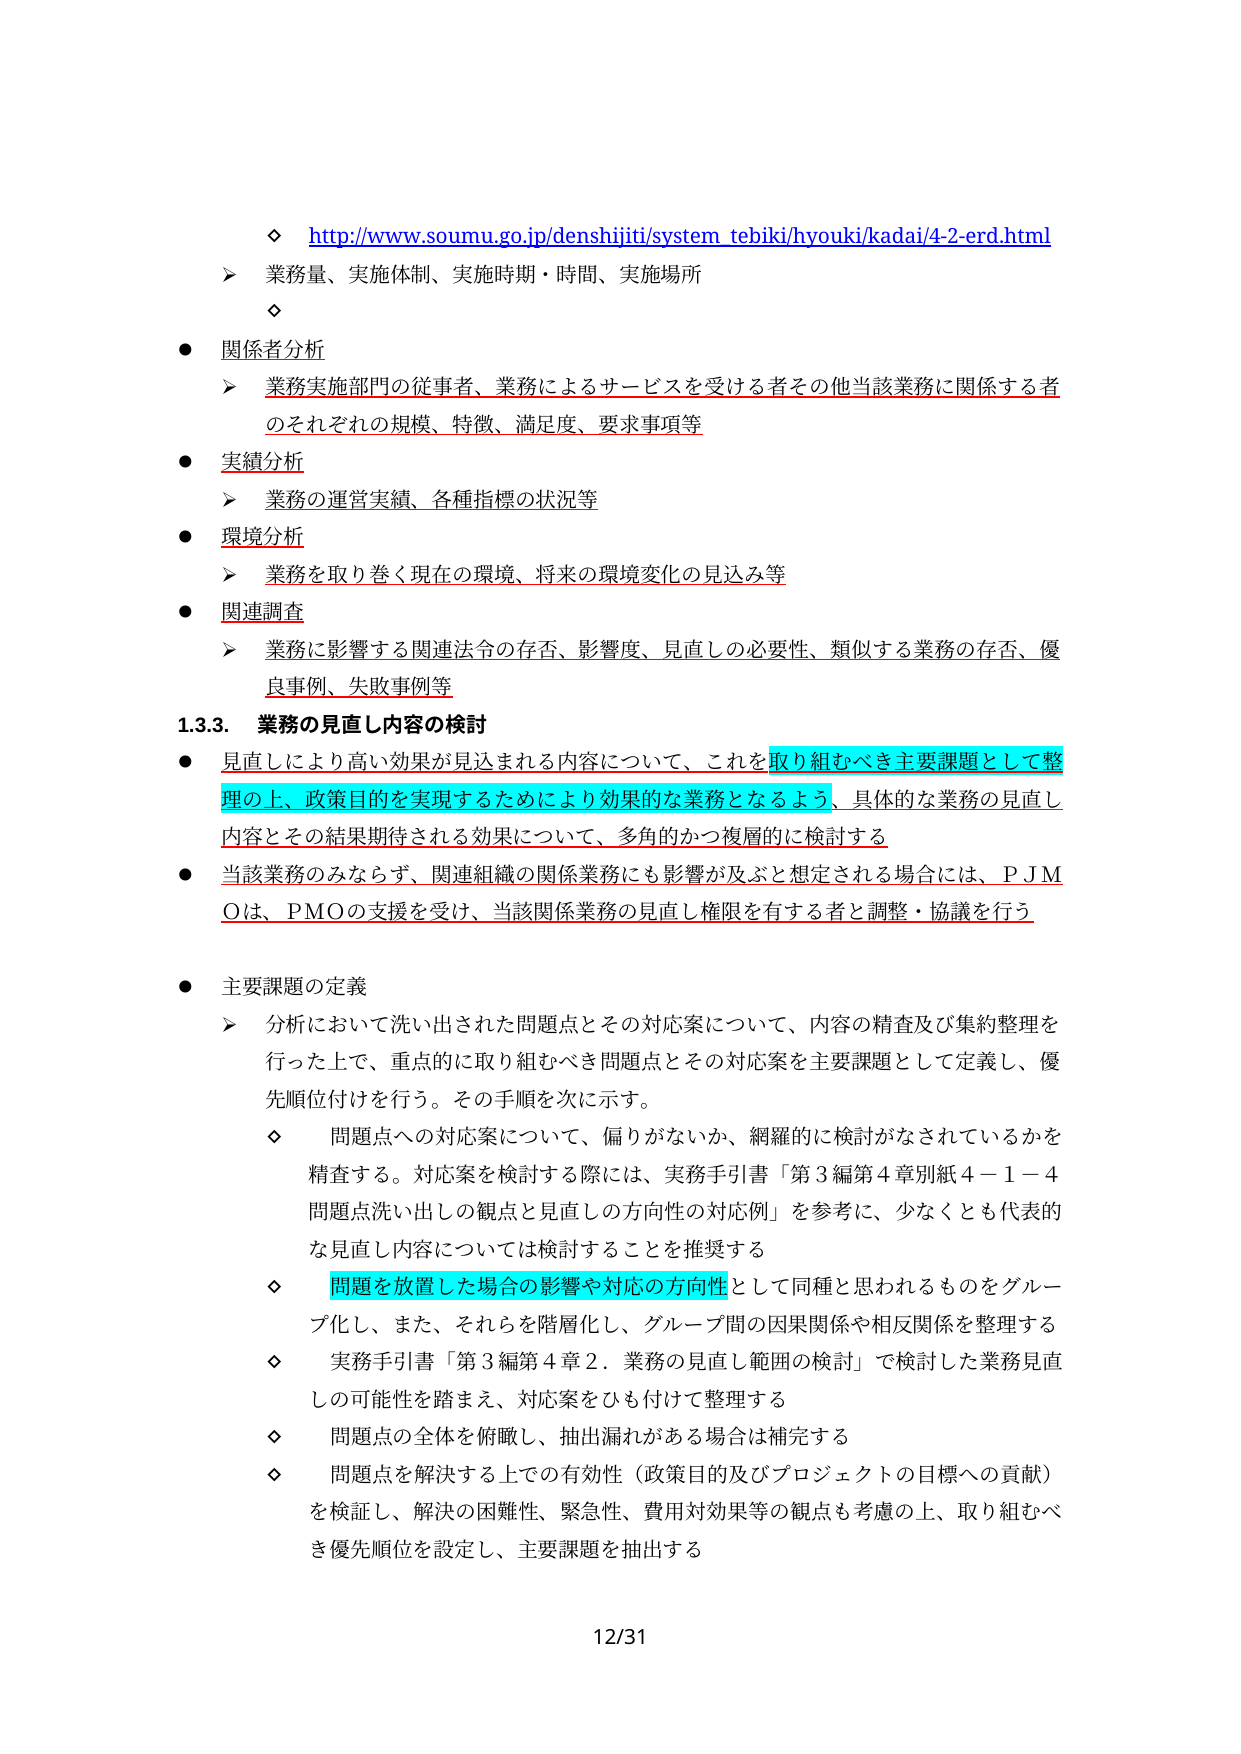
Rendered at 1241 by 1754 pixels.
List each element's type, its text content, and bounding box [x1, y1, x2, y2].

list http://www.soumu.go.jp/denshijiti/system_tebiki/hyouki/kadai/4-2-erd.html [265, 217, 1063, 254]
list 問題点への対応案について、偏りがないか、網羅的に検討がなされているかを精査する。対応案を検討する際には、実務手引書「第３編第４章別紙４－１－４ 問題点洗い出しの観点と見直しの方向性の対応例」を参考に、少なくとも代表的な見直し内容については検討することを推奨する [265, 1117, 1063, 1267]
list 業務の運営実績、各種指標の状況等 [221, 479, 1063, 517]
list 問題点を解決する上での有効性（政策目的及びプロジェクトの目標への貢献）を検証し、解決の困難性、緊急性、費用対効果等の観点も考慮の上、取り組むべき優先順位を設定し、主要課題を抽出する [265, 1454, 1063, 1567]
list 問題を放置した場合の影響や対応の方向性として同種と思われるものをグループ化し、また、それらを階層化し、グループ間の因果関係や相反関係を整理する [265, 1267, 1063, 1342]
list 見直しにより高い効果が見込まれる内容について、これを取り組むべき主要課題として整理の上、政策目的を実現するためにより効果的な業務となるよう、具体的な業務の見直し内容とその結果期待される効果について、多角的かつ複層的に検討する [177, 742, 1063, 854]
list 当該業務のみならず、関連組織の関係業務にも影響が及ぶと想定される場合には、ＰＪＭＯは、ＰＭＯの支援を受け、当該関係業務の見直し権限を有する者と調整・協議を行う [177, 854, 1063, 929]
list 業務量、実施体制、実施時期・時間、実施場所 [221, 254, 1063, 292]
list 分析において洗い出された問題点とその対応案について、内容の精査及び集約整理を行った上で、重点的に取り組むべき問題点とその対応案を主要課題として定義し、優先順位付けを行う。その手順を次に示す。 [221, 1004, 1063, 1117]
list 業務に影響する関連法令の存否、影響度、見直しの必要性、類似する業務の存否、優良事例、失敗事例等 [221, 629, 1063, 704]
list 関係者分析 [177, 329, 1063, 367]
list 問題点の全体を俯瞰し、抽出漏れがある場合は補完する [265, 1417, 1063, 1454]
list 業務を取り巻く現在の環境、将来の環境変化の見込み等 [221, 554, 1063, 592]
list 実務手引書「第３編第４章２．業務の見直し範囲の検討」で検討した業務見直しの可能性を踏まえ、対応案をひも付けて整理する [265, 1342, 1063, 1417]
list 関連調査 [177, 592, 1063, 629]
subtitle 業務の見直し内容の検討 [177, 704, 1063, 742]
list 業務実施部門の従事者、業務によるサービスを受ける者その他当該業務に関係する者のそれぞれの規模、特徴、満足度、要求事項等 [221, 367, 1063, 442]
list 環境分析 [177, 517, 1063, 554]
list 実績分析 [177, 442, 1063, 479]
list 主要課題の定義 [177, 967, 1063, 1004]
